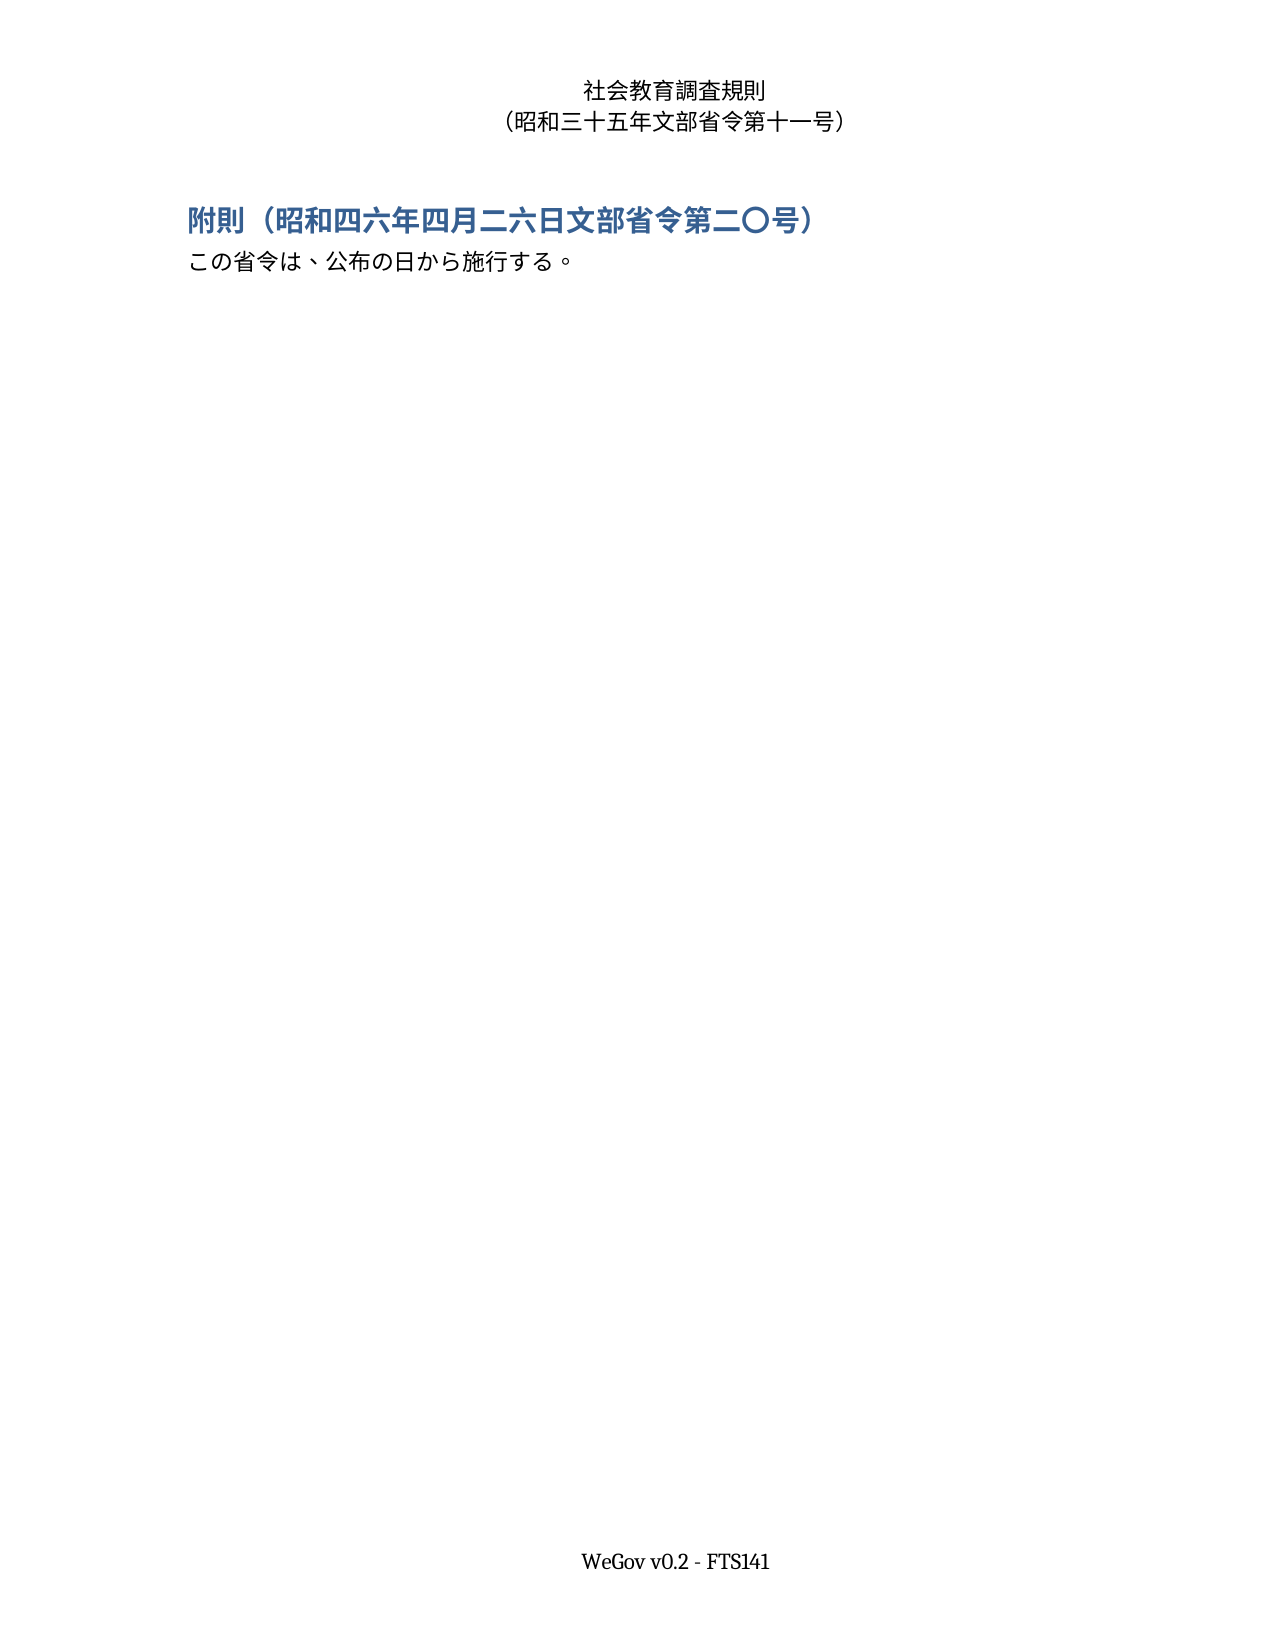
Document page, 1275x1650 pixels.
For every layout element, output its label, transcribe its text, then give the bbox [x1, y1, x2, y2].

subtitle 附則（昭和四六年四月二六日文部省令第二〇号） [187, 200, 1087, 240]
text この省令は、公布の日から施行する。 [187, 246, 1087, 277]
